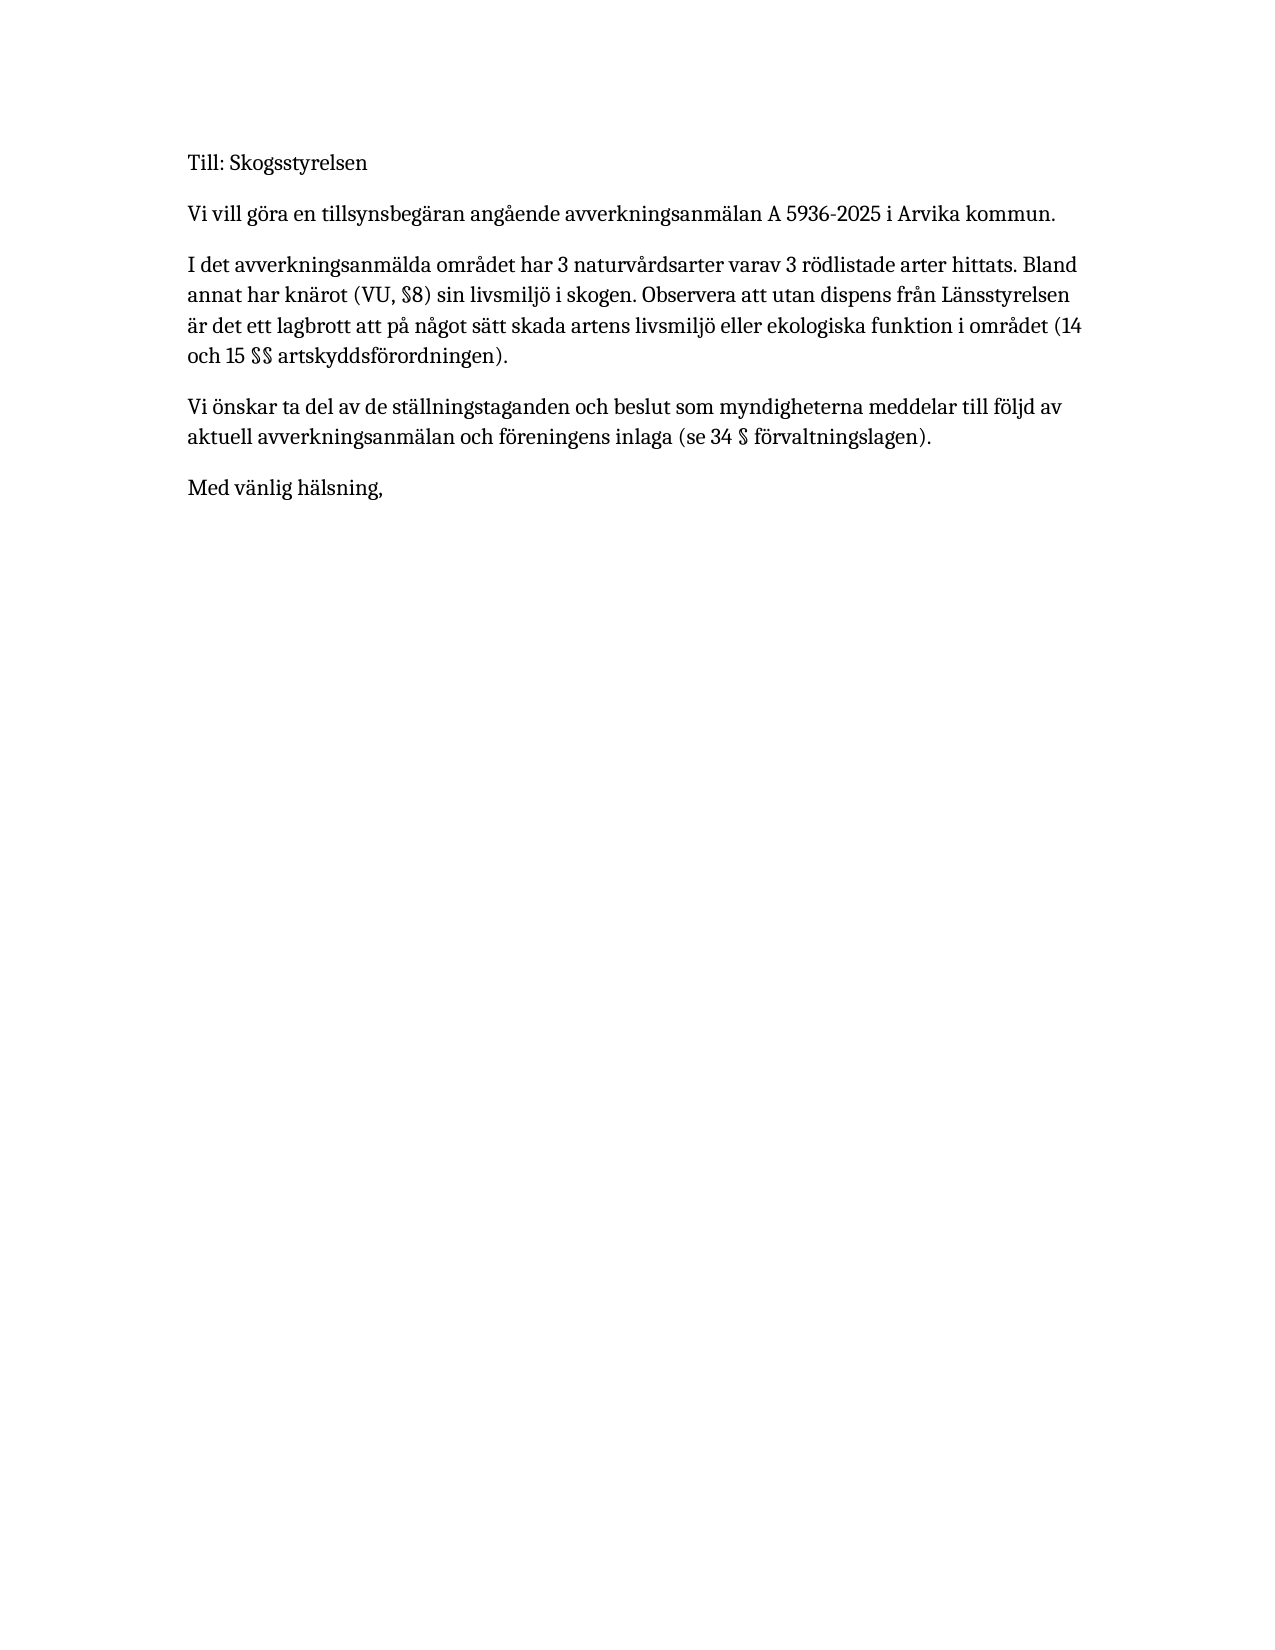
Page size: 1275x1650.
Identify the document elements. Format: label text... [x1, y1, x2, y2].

text Med vänlig hälsning, [187, 475, 1087, 532]
text Vi önskar ta del av de ställningstaganden och beslut som myndigheterna meddelar till följd av aktuell avverkningsanmälan och föreningens inlaga (se 34 § förvaltningslagen). [187, 394, 1087, 450]
text I det avverkningsanmälda området har 3 naturvårdsarter varav 3 rödlistade arter hittats. Bland annat har knärot (VU, §8) sin livsmiljö i skogen. Observera att utan dispens från Länsstyrelsen är det ett lagbrott att på något sätt skada artens livsmiljö eller ekologiska funktion i området (14 och 15 §§ artskyddsförordningen). [187, 252, 1087, 369]
text Vi vill göra en tillsynsbegäran angående avverkningsanmälan A 5936-2025 i Arvika kommun. [187, 201, 1087, 227]
text Till: Skogsstyrelsen [187, 150, 1087, 176]
